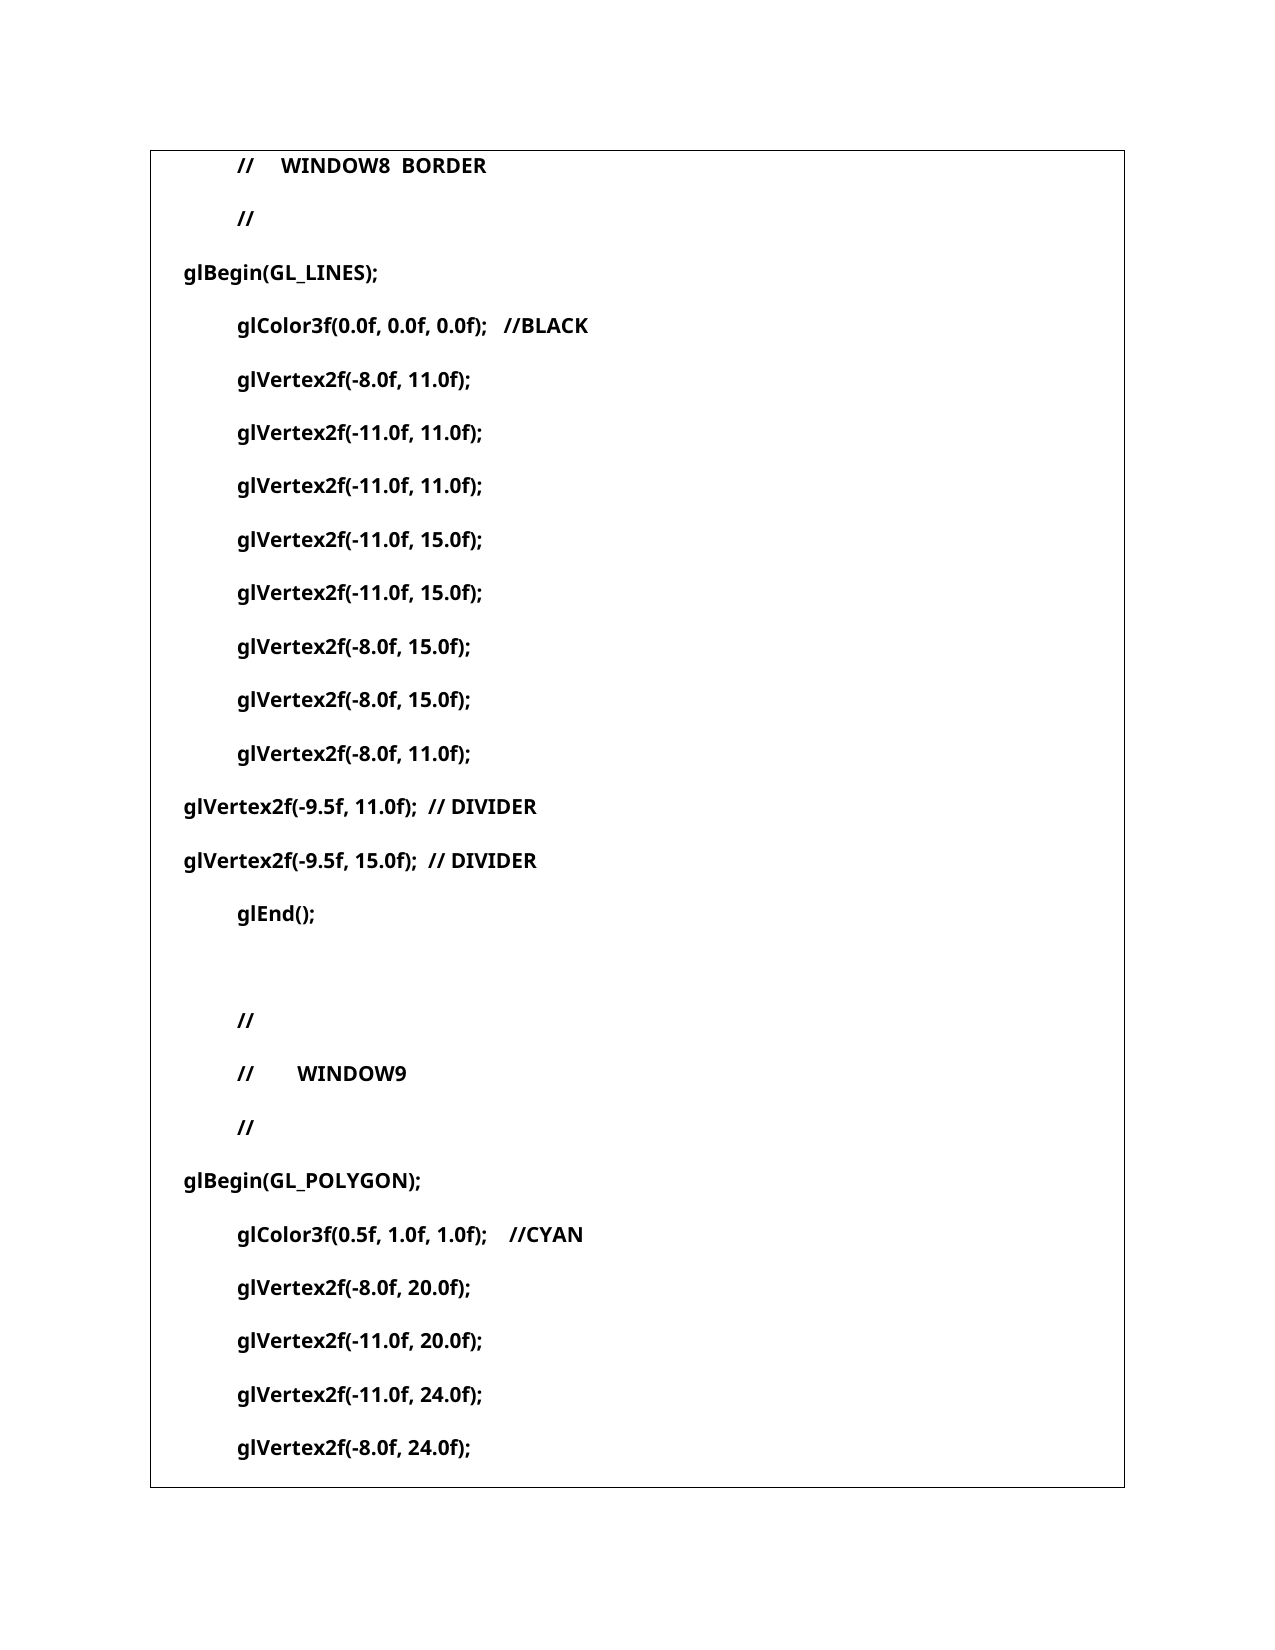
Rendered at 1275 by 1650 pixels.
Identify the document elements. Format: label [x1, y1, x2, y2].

table_cell [151, 151, 1124, 1487]
